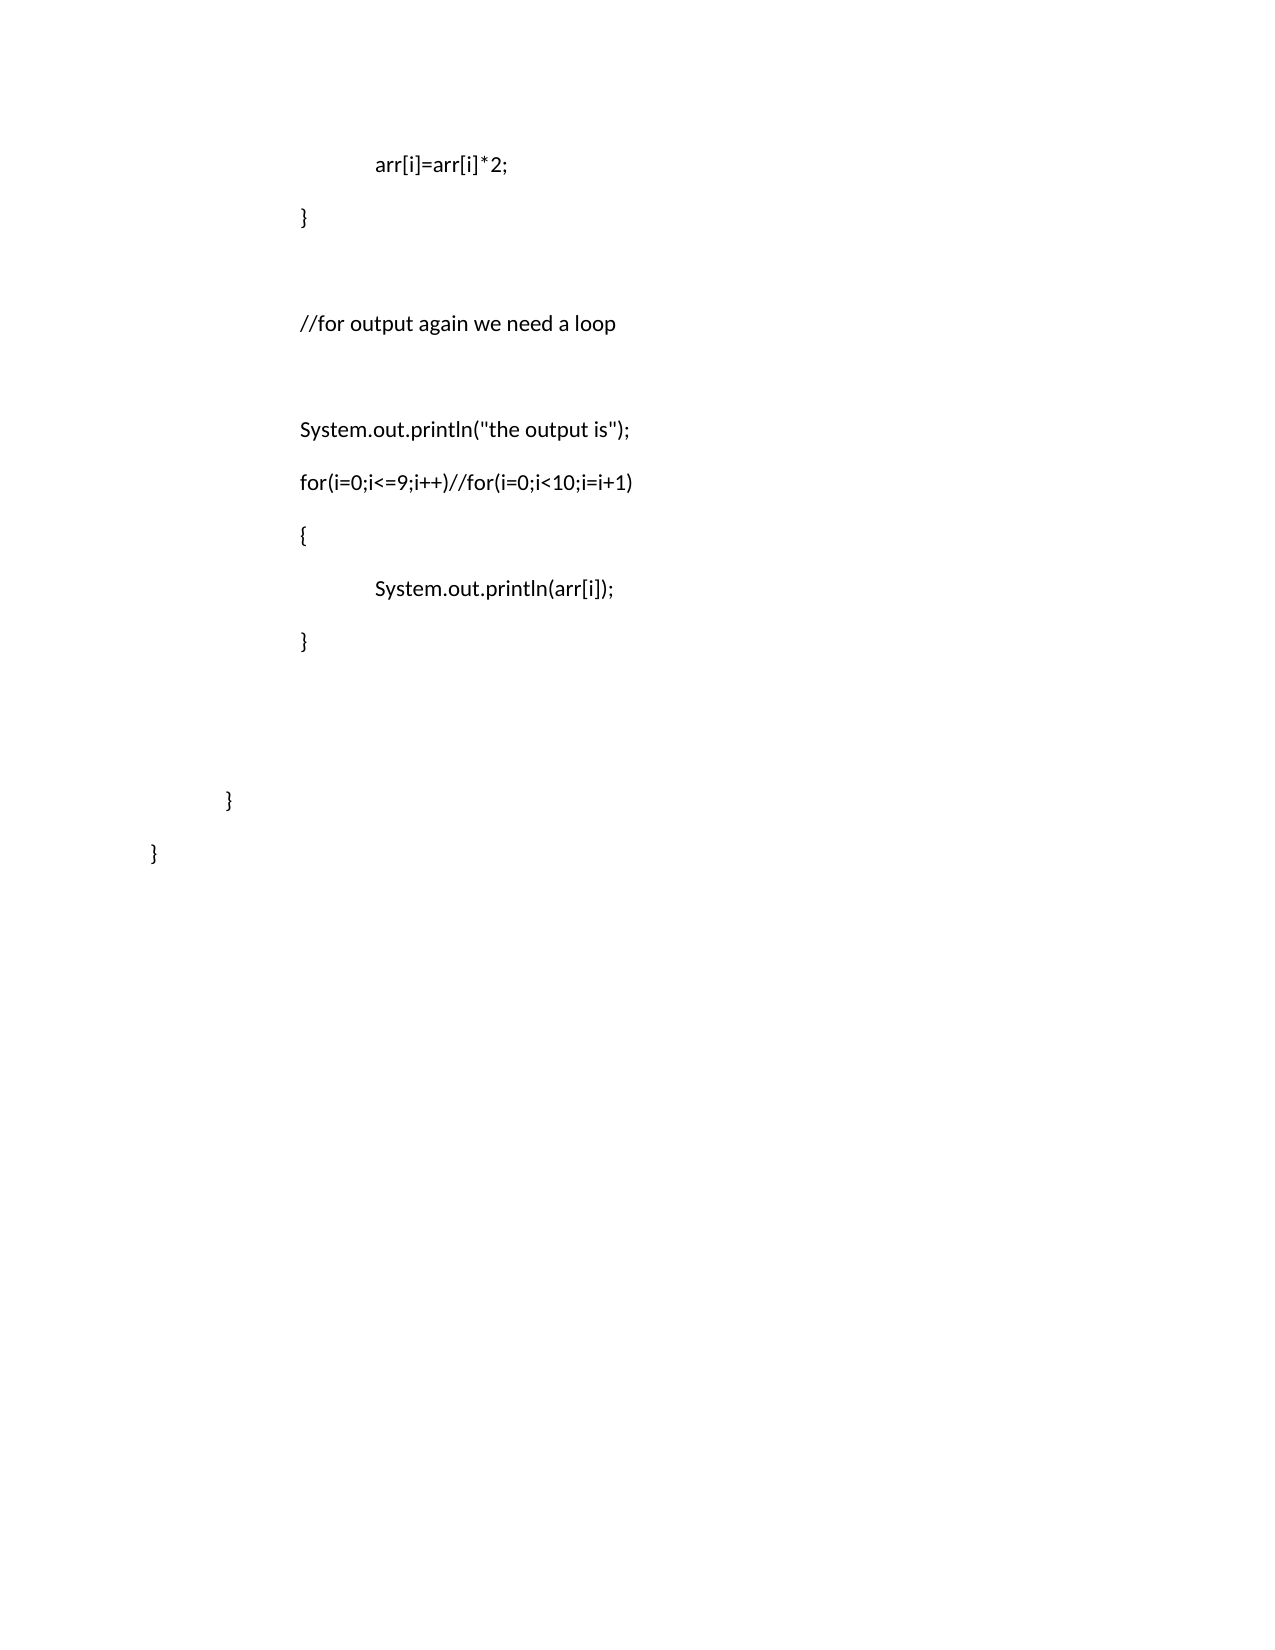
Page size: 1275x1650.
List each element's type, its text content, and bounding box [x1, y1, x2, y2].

text //for output again we need a loop [150, 309, 1125, 337]
text } [150, 203, 1125, 231]
text } [150, 839, 1125, 867]
text System.out.println("the output is"); [150, 415, 1125, 443]
text arr[i]=arr[i]*2; [150, 150, 1125, 178]
text System.out.println(arr[i]); [150, 574, 1125, 602]
text for(i=0;i<=9;i++)//for(i=0;i<10;i=i+1) [150, 468, 1125, 496]
text } [150, 786, 1125, 814]
text { [150, 521, 1125, 549]
text } [150, 627, 1125, 655]
